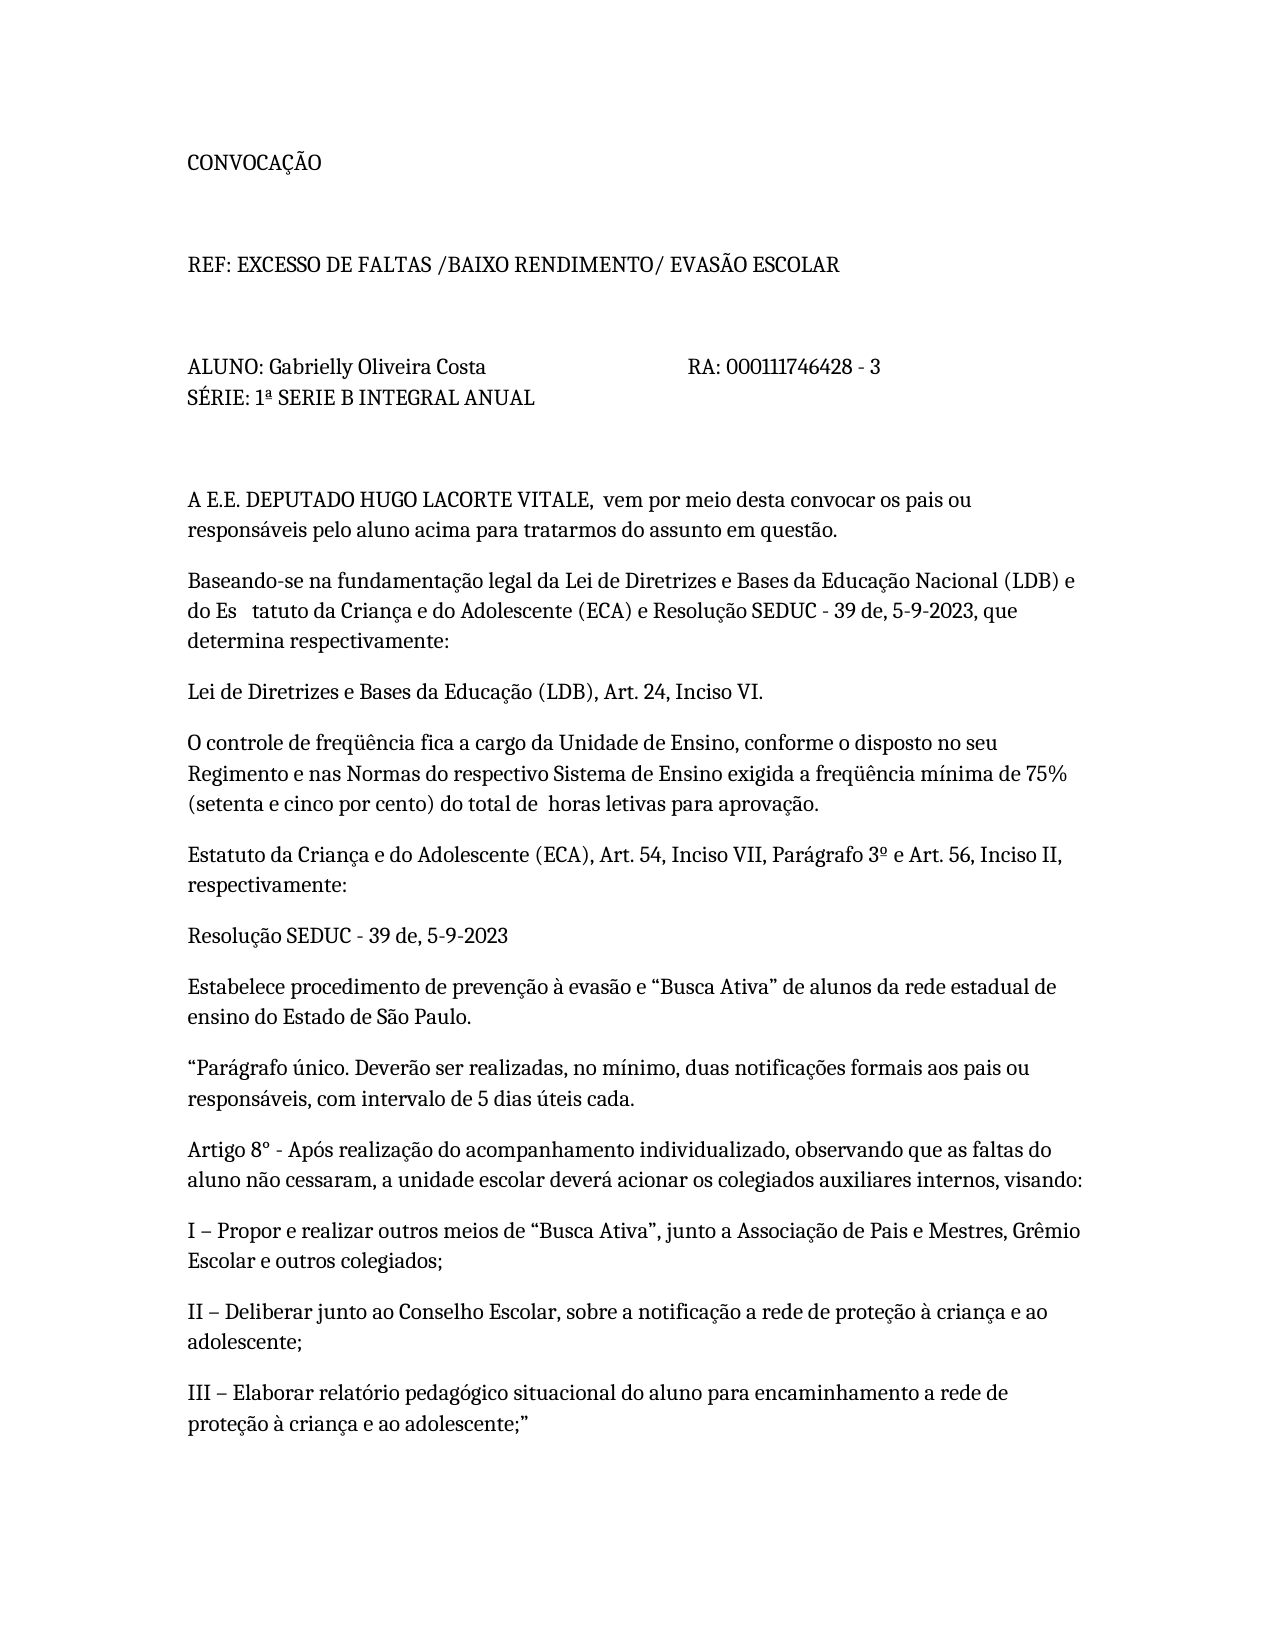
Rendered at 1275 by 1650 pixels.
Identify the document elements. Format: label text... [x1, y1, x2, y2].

text Lei de Diretrizes e Bases da Educação (LDB), Art. 24, Inciso VI. [187, 679, 1087, 706]
text II – Deliberar junto ao Conselho Escolar, sobre a notificação a rede de proteção à criança e ao adolescente; [187, 1299, 1087, 1356]
text ALUNO: Gabrielly Oliveira Costa RA: 000111746428 - 3 SÉRIE: 1ª SERIE B INTEGRAL ANUAL [187, 354, 1087, 411]
text I – Propor e realizar outros meios de “Busca Ativa”, junto a Associação de Pais e Mestres, Grêmio Escolar e outros colegiados; [187, 1218, 1087, 1274]
text Estatuto da Criança e do Adolescente (ECA), Art. 54, Inciso VII, Parágrafo 3º e Art. 56, Inciso II, respectivamente: [187, 842, 1087, 898]
text O controle de freqüência fica a cargo da Unidade de Ensino, conforme o disposto no seu Regimento e nas Normas do respectivo Sistema de Ensino exigida a freqüência mínima de 75% (setenta e cinco por cento) do total de horas letivas para aprovação. [187, 730, 1087, 817]
text REF: EXCESSO DE FALTAS /BAIXO RENDIMENTO/ EVASÃO ESCOLAR [187, 252, 1087, 278]
text III – Elaborar relatório pedagógico situacional do aluno para encaminhamento a rede de proteção à criança e ao adolescente;” [187, 1380, 1087, 1437]
text “Parágrafo único. Deverão ser realizadas, no mínimo, duas notificações formais aos pais ou responsáveis, com intervalo de 5 dias úteis cada. [187, 1055, 1087, 1112]
text Estabelece procedimento de prevenção à evasão e “Busca Ativa” de alunos da rede estadual de ensino do Estado de São Paulo. [187, 974, 1087, 1031]
text A E.E. DEPUTADO HUGO LACORTE VITALE, vem por meio desta convocar os pais ou responsáveis pelo aluno acima para tratarmos do assunto em questão. [187, 486, 1087, 543]
text Resolução SEDUC - 39 de, 5-9-2023 [187, 923, 1087, 949]
text CONVOCAÇÃO [187, 150, 1087, 176]
text Baseando-se na fundamentação legal da Lei de Diretrizes e Bases da Educação Nacional (LDB) e do Es tatuto da Criança e do Adolescente (ECA) e Resolução SEDUC - 39 de, 5-9-2023, que determina respectivamente: [187, 568, 1087, 654]
text Artigo 8° - Após realização do acompanhamento individualizado, observando que as faltas do aluno não cessaram, a unidade escolar deverá acionar os colegiados auxiliares internos, visando: [187, 1136, 1087, 1193]
